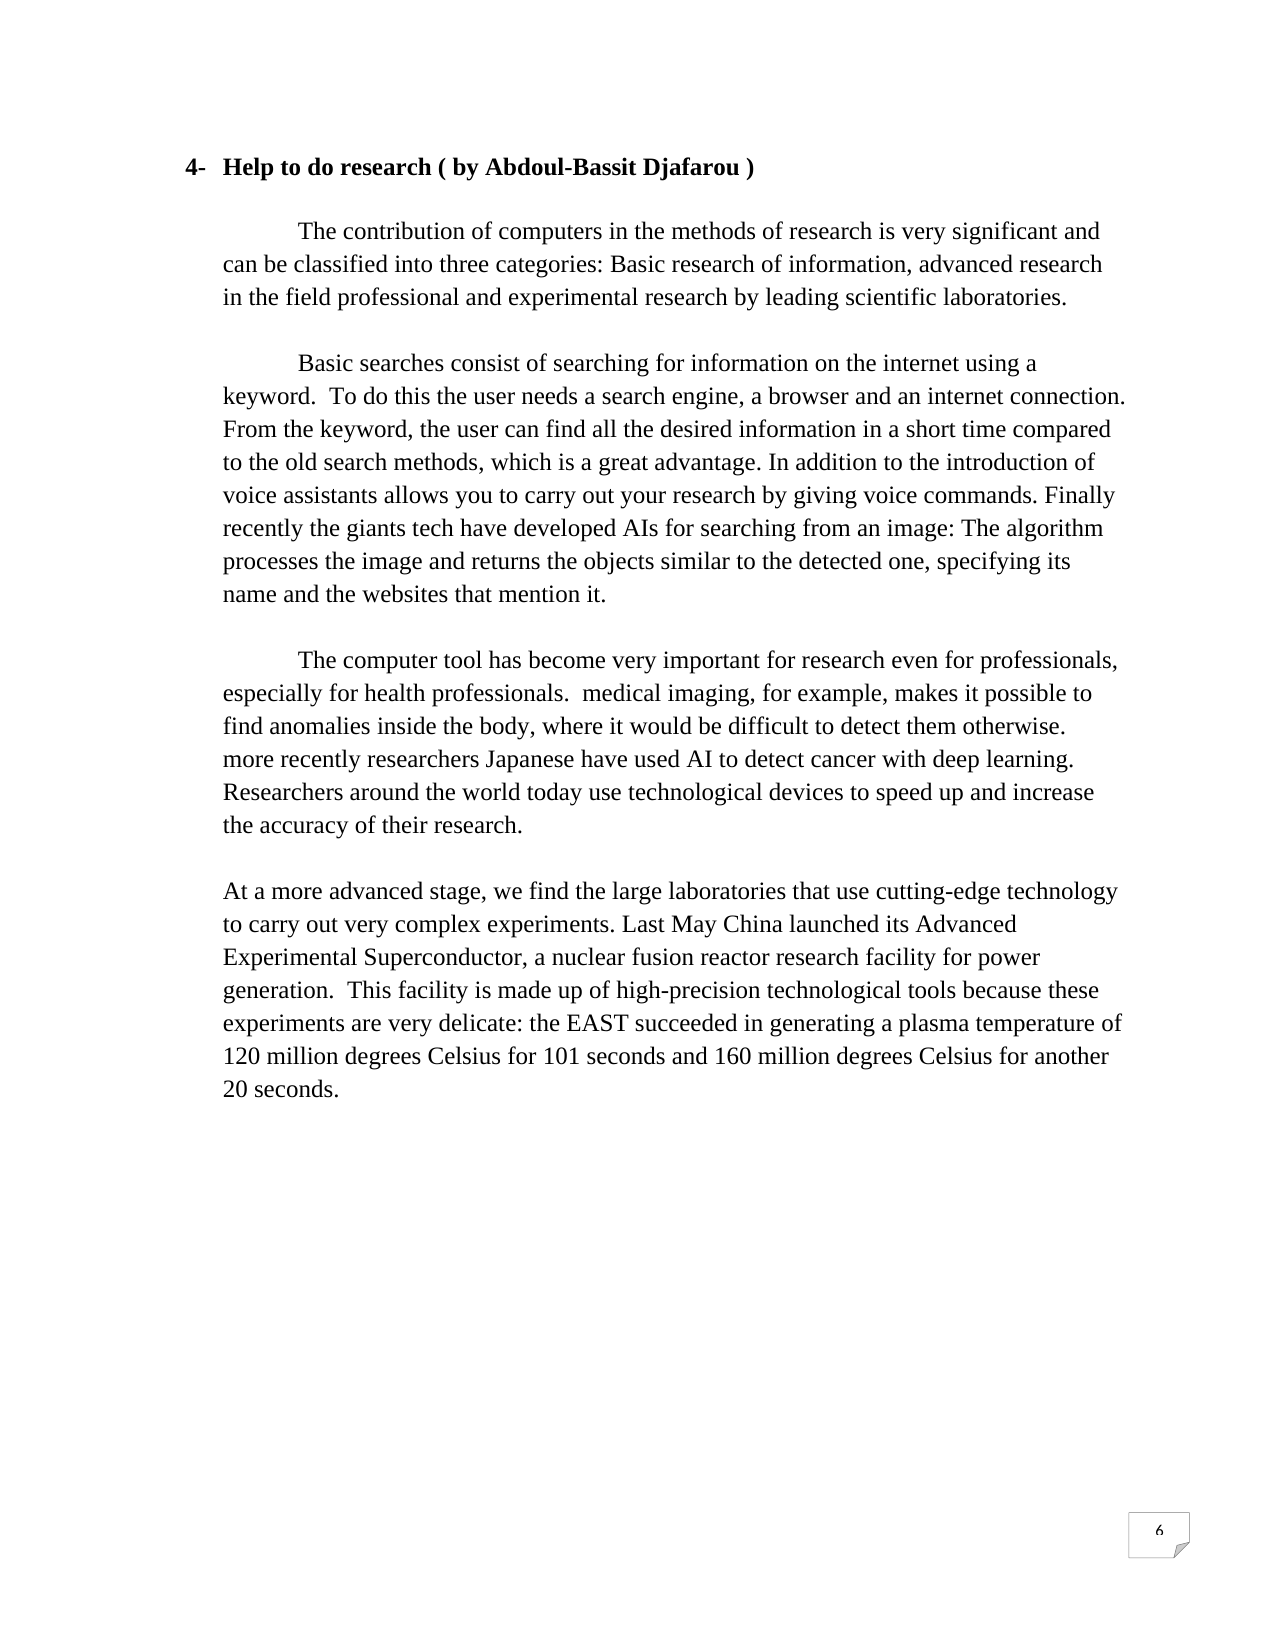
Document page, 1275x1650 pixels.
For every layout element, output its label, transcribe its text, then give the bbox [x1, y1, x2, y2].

list Basic searches consist of searching for information on the internet using a keyword. To do this the user needs a search engine, a browser and an internet connection. From the keyword, the user can find all the desired information in a short time compared to the old search methods, which is a great advantage. In addition to the introduction of voice assistants allows you to carry out your research by giving voice commands. Finally recently the giants tech have developed AIs for searching from an image: The algorithm processes the image and returns the objects similar to the detected one, specifying its name and the websites that mention it. [223, 348, 1127, 608]
list At a more advanced stage, we find the large laboratories that use cutting-edge technology to carry out very complex experiments. Last May China launched its Advanced Experimental Superconductor, a nuclear fusion reactor research facility for power generation. This facility is made up of high-precision technological tools because these experiments are very delicate: the EAST succeeded in generating a plasma temperature of 120 million degrees Celsius for 101 seconds and 160 million degrees Celsius for another 20 seconds. [223, 876, 1127, 1103]
subtitle Help to do research ( by Abdoul-Bassit Djafarou ) [185, 152, 1127, 181]
list The contribution of computers in the methods of research is very significant and can be classified into three categories: Basic research of information, advanced research in the field professional and experimental research by leading scientific laboratories. [223, 216, 1127, 311]
list The computer tool has become very important for research even for professionals, especially for health professionals. medical imaging, for example, makes it possible to find anomalies inside the body, where it would be difficult to detect them otherwise. more recently researchers Japanese have used AI to detect cancer with deep learning. Researchers around the world today use technological devices to speed up and increase the accuracy of their research. [223, 645, 1127, 839]
